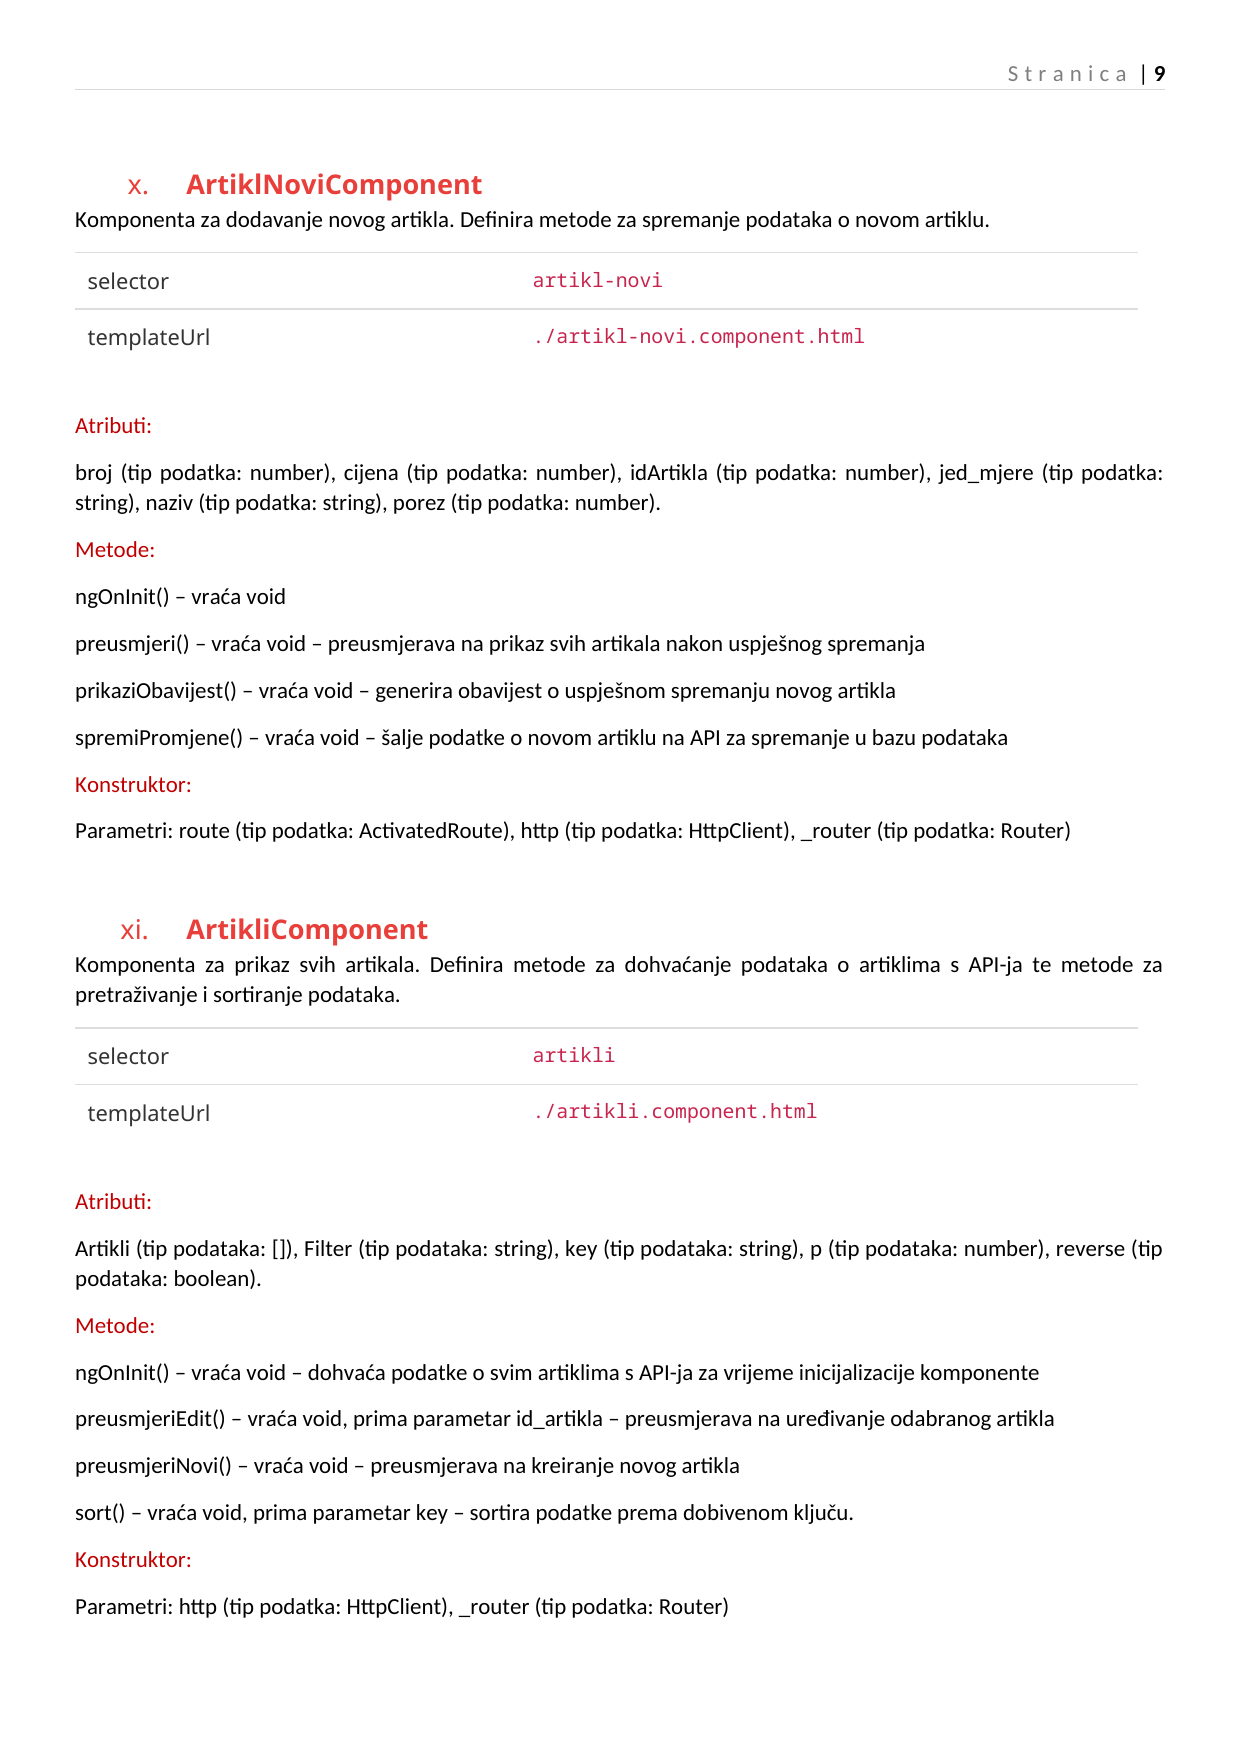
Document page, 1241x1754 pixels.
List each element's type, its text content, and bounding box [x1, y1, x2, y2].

text preusmjeriNovi() – vraća void – preusmjerava na kreiranje novog artikla [75, 1451, 1165, 1479]
table_header artikl-novi [520, 253, 1138, 308]
text Konstruktor: [75, 770, 1165, 798]
subtitle ArtikliComponent [149, 910, 1165, 947]
text preusmjeri() – vraća void – preusmjerava na prikaz svih artikala nakon uspješnog spremanja [75, 629, 1165, 657]
text Metode: [75, 535, 1165, 563]
text ngOnInit() – vraća void [75, 582, 1165, 610]
table_cell templateUrl [75, 310, 520, 364]
table_header selector [75, 1029, 520, 1083]
text ngOnInit() – vraća void – dohvaća podatke o svim artiklima s API-ja za vrijeme inicijalizacije komponente [75, 1358, 1165, 1386]
text Metode: [75, 1311, 1165, 1339]
text broj (tip podatka: number), cijena (tip podatka: number), idArtikla (tip podatka: number), jed_mjere (tip podatka: string), naziv (tip podatka: string), porez (tip podatka: number). [75, 458, 1165, 516]
table_cell ./artikl-novi.component.html [520, 310, 1138, 364]
text Komponenta za dodavanje novog artikla. Definira metode za spremanje podataka o novom artiklu. [75, 205, 1165, 233]
text Parametri: http (tip podatka: HttpClient), _router (tip podatka: Router) [75, 1592, 1165, 1620]
text Artikli (tip podataka: []), Filter (tip podataka: string), key (tip podataka: string), p (tip podataka: number), reverse (tip podataka: boolean). [75, 1234, 1165, 1292]
text spremiPromjene() – vraća void – šalje podatke o novom artiklu na API za spremanje u bazu podataka [75, 723, 1165, 751]
text Atributi: [75, 1187, 1165, 1215]
subtitle ArtiklNoviComponent [149, 165, 1165, 202]
table_header artikli [520, 1029, 1138, 1083]
text Parametri: route (tip podatka: ActivatedRoute), http (tip podatka: HttpClient), _router (tip podatka: Router) [75, 817, 1165, 844]
table_cell ./artikli.component.html [520, 1085, 1138, 1140]
text preusmjeriEdit() – vraća void, prima parametar id_artikla – preusmjerava na uređivanje odabranog artikla [75, 1404, 1165, 1432]
text sort() – vraća void, prima parametar key – sortira podatke prema dobivenom ključu. [75, 1498, 1165, 1526]
text Komponenta za prikaz svih artikala. Definira metode za dohvaćanje podataka o artiklima s API-ja te metode za pretraživanje i sortiranje podataka. [75, 950, 1165, 1008]
text prikaziObavijest() – vraća void – generira obavijest o uspješnom spremanju novog artikla [75, 676, 1165, 704]
table_cell templateUrl [75, 1085, 520, 1140]
text Konstruktor: [75, 1545, 1165, 1573]
text Atributi: [75, 411, 1165, 439]
table_header selector [75, 253, 520, 308]
